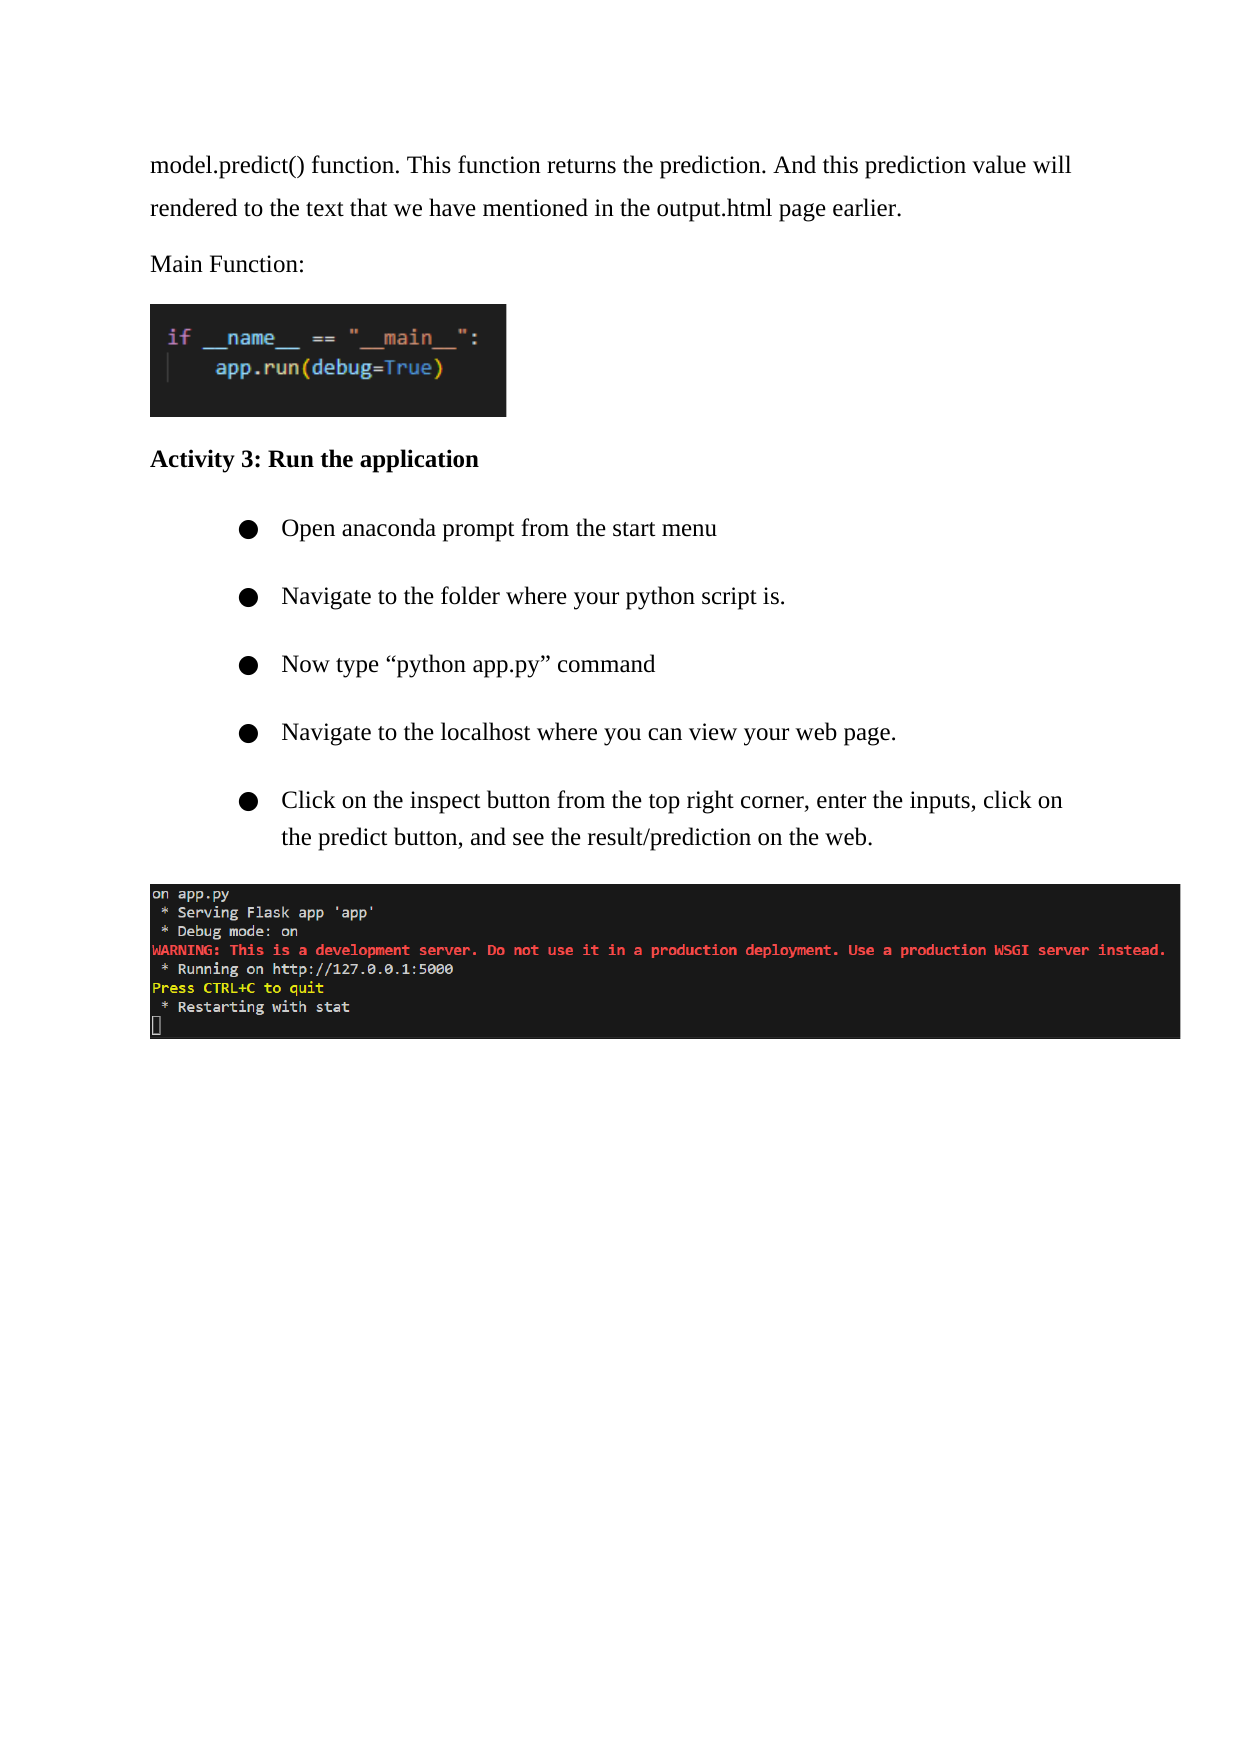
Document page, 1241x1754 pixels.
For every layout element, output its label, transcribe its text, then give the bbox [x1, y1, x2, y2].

list Open anaconda prompt from the start menu [237, 499, 1090, 551]
picture [150, 304, 507, 417]
text Activity 3: Run the application [150, 444, 1090, 472]
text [150, 150, 1090, 222]
picture [150, 884, 1181, 1039]
list Click on the inspect button from the top right corner, enter the inputs, click on the predict button, and see the result/prediction on the web. [237, 771, 1090, 851]
list Now type “python app.py” command [237, 635, 1090, 686]
text Main Function: [150, 249, 1090, 277]
list Navigate to the folder where your python script is. [237, 567, 1090, 618]
list Navigate to the localhost where you can view your web page. [237, 703, 1090, 754]
